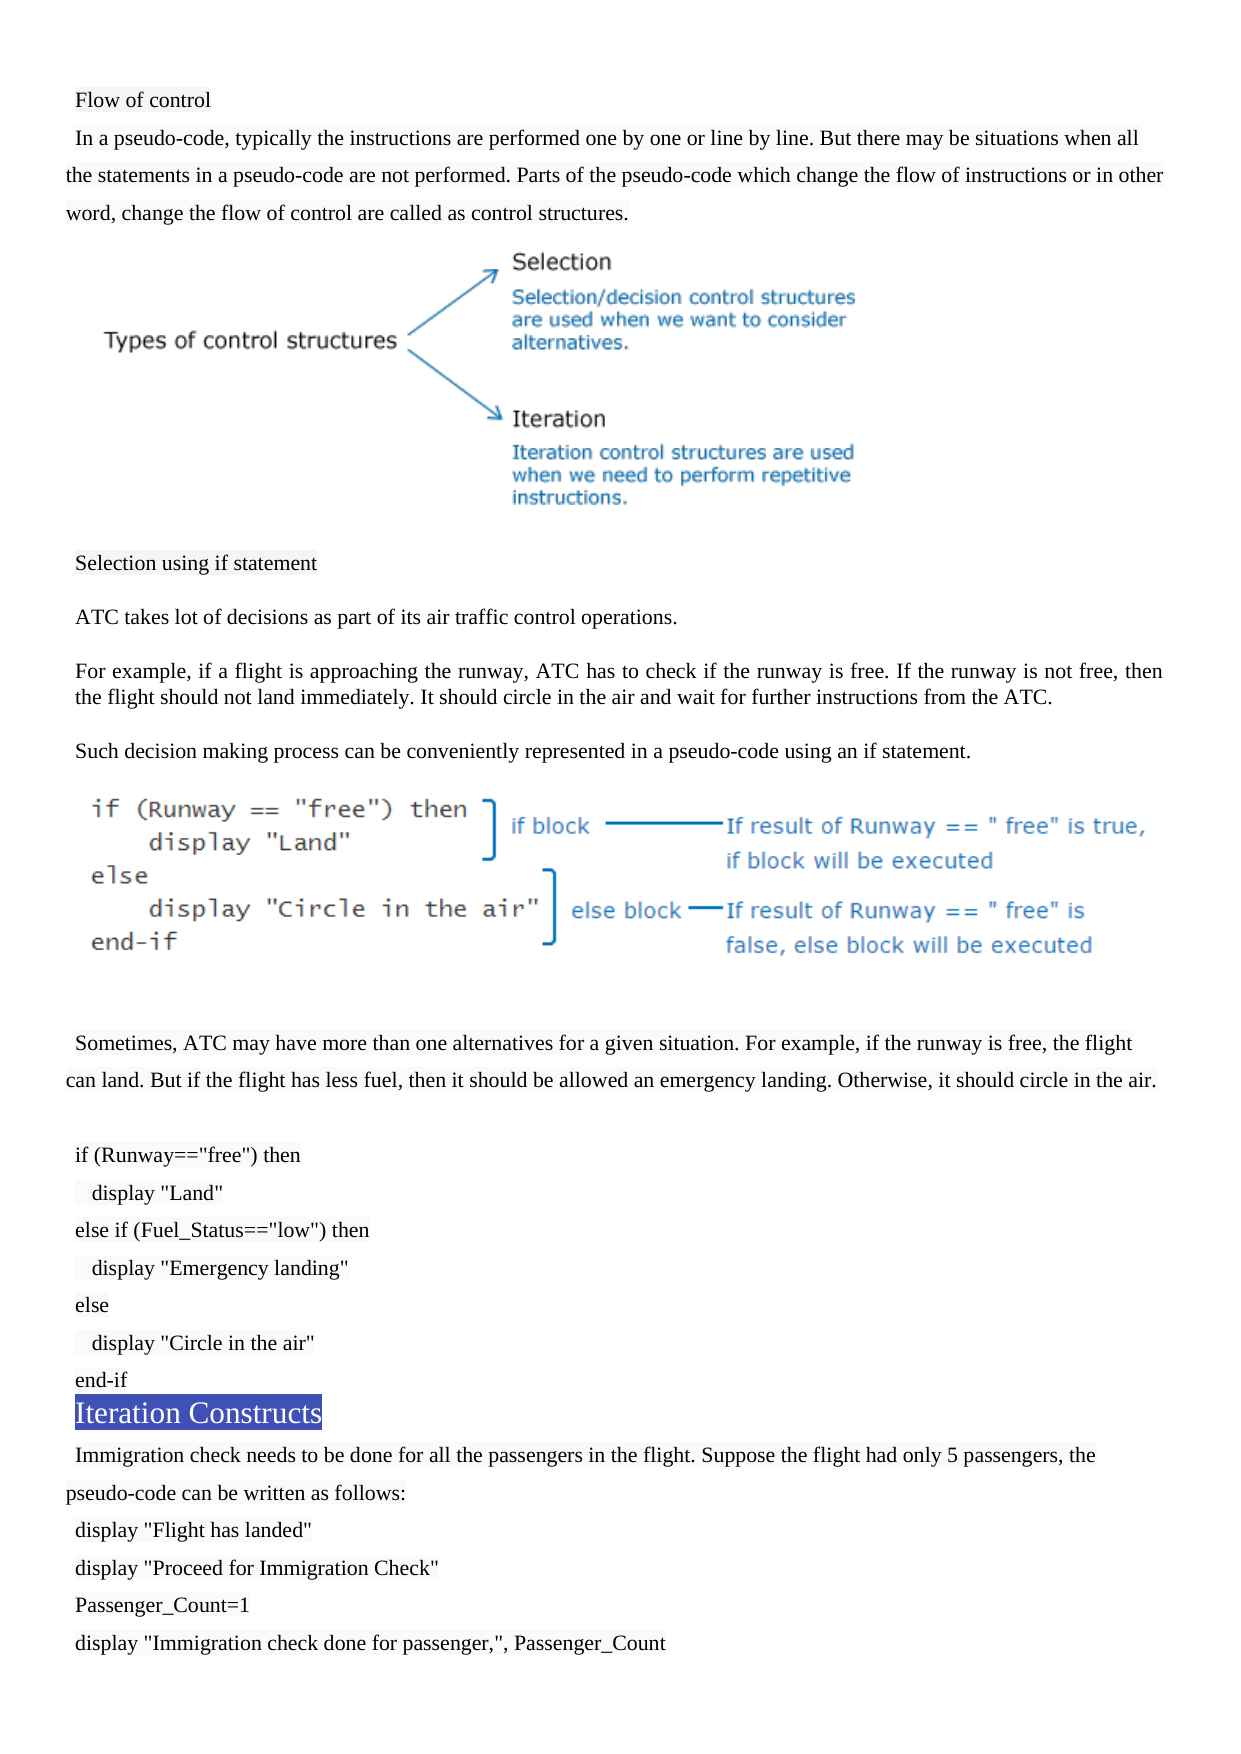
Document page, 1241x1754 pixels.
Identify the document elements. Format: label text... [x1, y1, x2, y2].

text display "Flight has landed" [66, 1505, 1165, 1542]
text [66, 1617, 1165, 1655]
text if (Runway=="free") then [66, 1130, 1165, 1167]
text Flow of control [66, 75, 1165, 112]
text Selection using if statement [66, 537, 1165, 575]
text Iteration Constructs [66, 1392, 1165, 1430]
text display "Land" [66, 1167, 1165, 1205]
text Passenger_Count=1 [66, 1580, 1165, 1617]
picture [75, 225, 1013, 538]
text ATC takes lot of decisions as part of its air traffic control operations. [75, 604, 1165, 629]
text display "Proceed for Immigration Check" [66, 1542, 1165, 1580]
text In a pseudo-code, typically the instructions are performed one by one or line by line. But there may be situations when all the statements in a pseudo-code are not performed. Parts of the pseudo-code which change the flow of instructions or in other word, change the flow of control are called as control structures. [66, 112, 1165, 225]
text For example, if a flight is approaching the runway, ATC has to check if the runway is free. If the runway is not free, then the flight should not land immediately. It should circle in the air and wait for further instructions from the ATC. [75, 658, 1165, 709]
picture [75, 763, 1182, 1018]
text display "Circle in the air" [66, 1317, 1165, 1355]
text else if (Fuel_Status=="low") then [66, 1205, 1165, 1242]
text Such decision making process can be conveniently represented in a pseudo-code using an if statement. [75, 738, 1165, 763]
text Sometimes, ATC may have more than one alternatives for a given situation. For example, if the runway is free, the flight can land. But if the flight has less fuel, then it should be allowed an emergency landing. Otherwise, it should circle in the air. [66, 1017, 1165, 1092]
text display "Emergency landing" [66, 1242, 1165, 1280]
text end-if [66, 1355, 1165, 1392]
text Immigration check needs to be done for all the passengers in the flight. Suppose the flight had only 5 passengers, the pseudo-code can be written as follows: [66, 1430, 1165, 1505]
text else [66, 1280, 1165, 1317]
